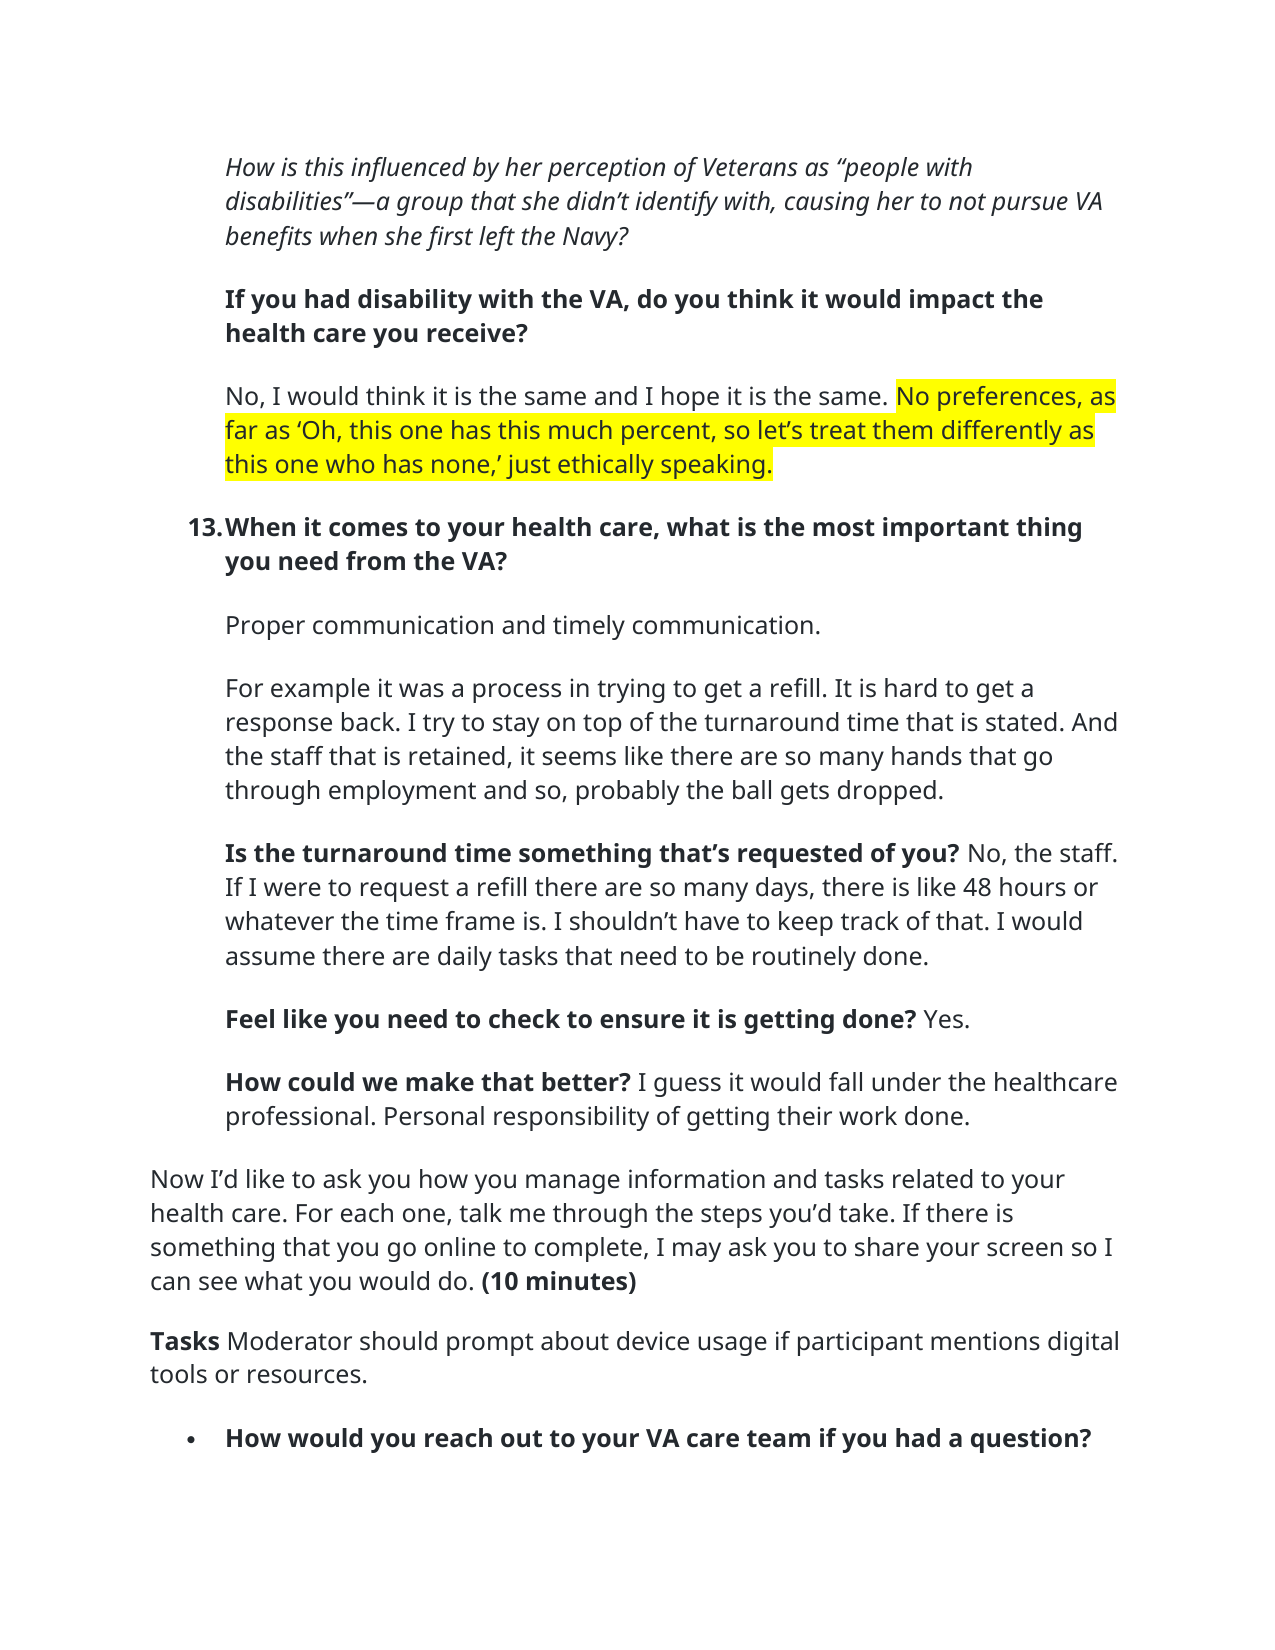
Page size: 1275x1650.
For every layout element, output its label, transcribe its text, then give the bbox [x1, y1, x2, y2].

text If you had disability with the VA, do you think it would impact the health care you receive? [225, 281, 1125, 349]
text No, I would think it is the same and I hope it is the same. No preferences, as far as ‘Oh, this one has this much percent, so let’s treat them differently as this one who has none,’ just ethically speaking. [225, 379, 896, 413]
text How could we make that better? I guess it would fall under the healthcare professional. Personal responsibility of getting their work done. [225, 1064, 1125, 1133]
text Proper communication and timely communication. [225, 607, 1125, 641]
text How is this influenced by her perception of Veterans as “people with disabilities”—a group that she didn’t identify with, causing her to not pursue VA benefits when she first left the Navy? [225, 150, 1125, 252]
list How would you reach out to your VA care team if you had a question? [187, 1420, 1125, 1454]
text Tasks Moderator should prompt about device usage if participant mentions digital tools or resources. [150, 1323, 1125, 1391]
text Now I’d like to ask you how you manage information and tasks related to your health care. For each one, talk me through the steps you’d take. If there is something that you go online to complete, I may ask you to share your screen so I can see what you would do. (10 minutes) [150, 1162, 1125, 1298]
text For example it was a process in trying to get a refill. It is hard to get a response back. I try to stay on top of the turnaround time that is stated. And the staff that is retained, it seems like there are so many hands that go through employment and so, probably the ball gets dropped. [225, 671, 1125, 807]
text Is the turnaround time something that’s requested of you? No, the staff. If I were to request a refill there are so many days, there is like 48 hours or whatever the time frame is. I shouldn’t have to keep track of that. I would assume there are daily tasks that need to be routinely done. [225, 836, 1125, 972]
text No, I would think it is the same and I hope it is the same. No preferences, as far as ‘Oh, this one has this much percent, so let’s treat them differently as this one who has none,’ just ethically speaking. [773, 379, 1125, 481]
list When it comes to your health care, what is the most important thing you need from the VA? [187, 510, 1125, 578]
text Feel like you need to check to ensure it is getting done? Yes. [225, 1001, 1125, 1035]
